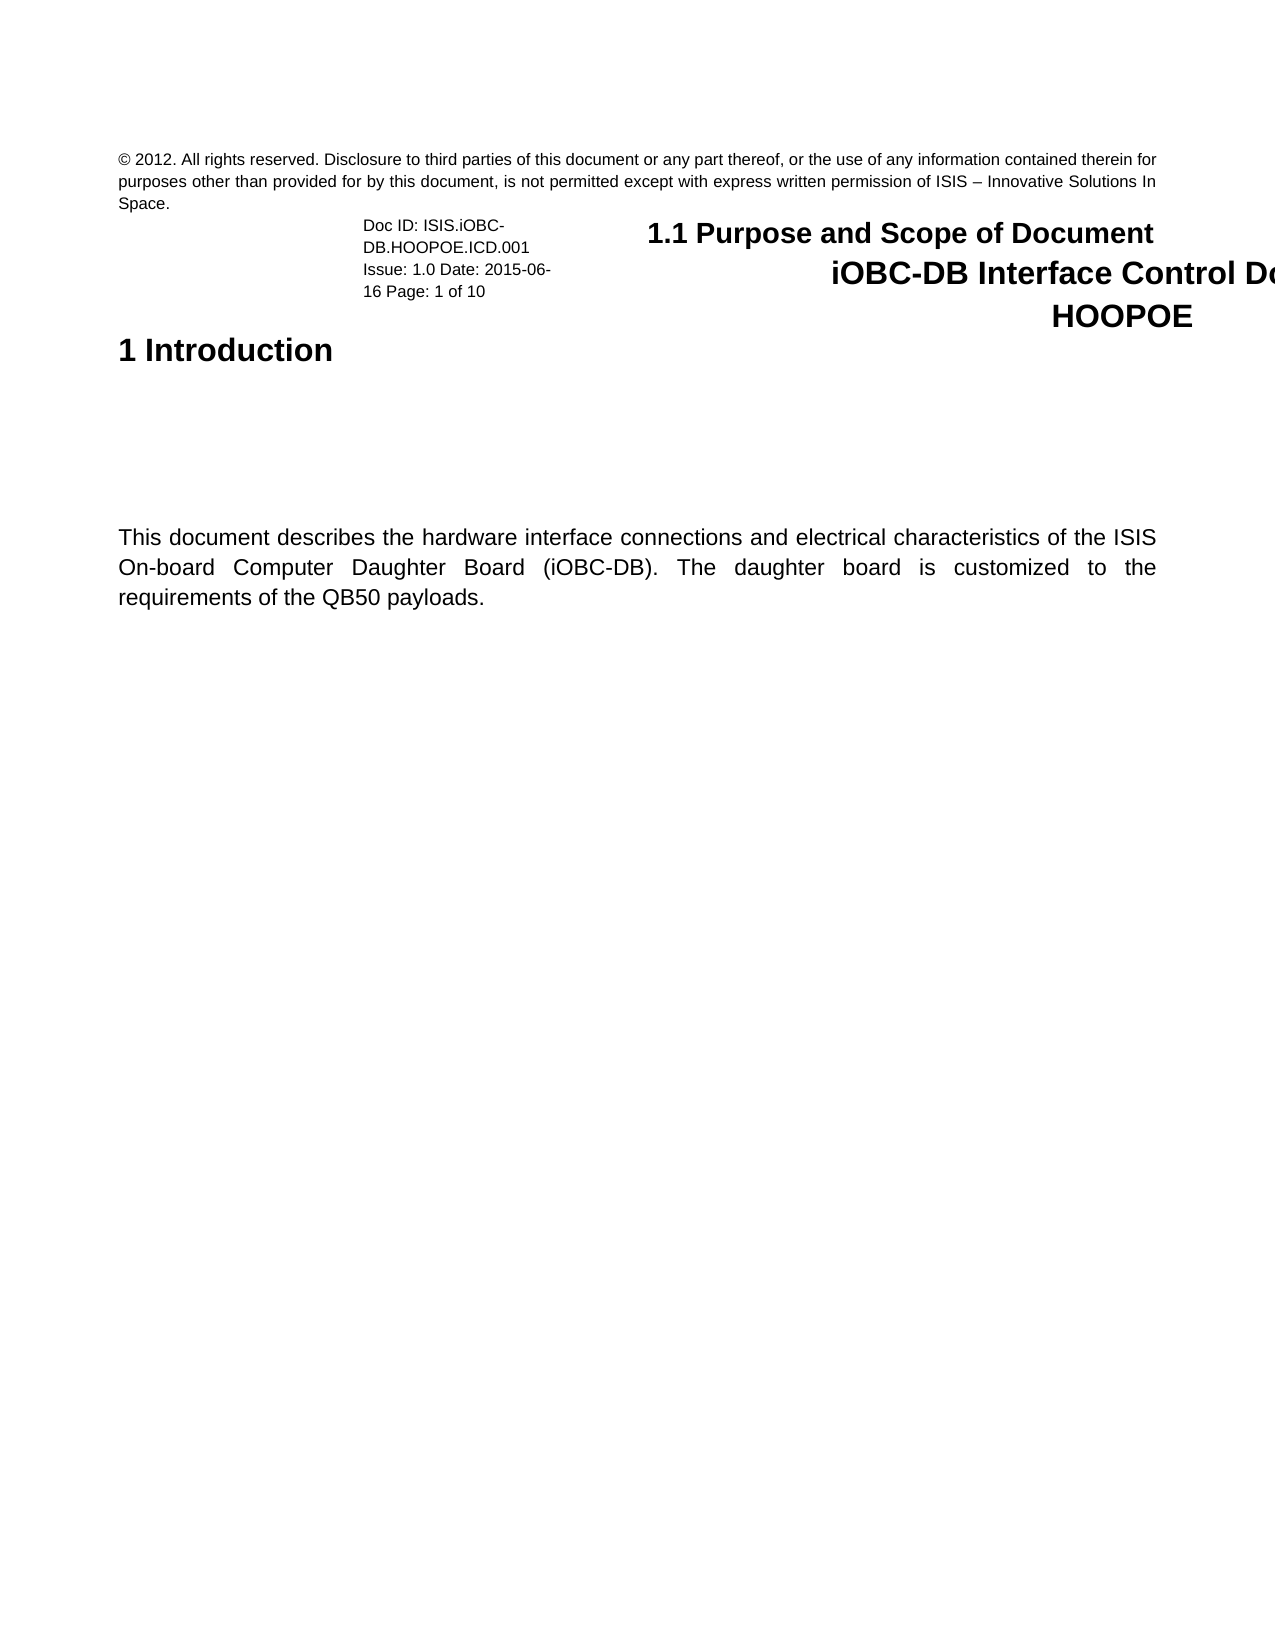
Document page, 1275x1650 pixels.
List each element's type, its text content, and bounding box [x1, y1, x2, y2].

text 1.1 Purpose and Scope of Document [647, 216, 1200, 249]
text 1 Introduction [118, 331, 377, 368]
text © 2012. All rights reserved. Disclosure to third parties of this document or any part thereof, or the use of any information contained therein for purposes other than provided for by this document, is not permitted except with express written permission of ISIS – Innovative Solutions In Space. [118, 150, 1157, 213]
text This document describes the hardware interface connections and electrical characteristics of the ISIS On-board Computer Daughter Board (iOBC-DB). The daughter board is customized to the requirements of the QB50 payloads. [118, 524, 1157, 611]
text iOBC-DB Interface Control Document: HOOPOE [804, 254, 1275, 334]
text Doc ID: ISIS.iOBC- DB.HOOPOE.ICD.001 Issue: 1.0 Date: 2015-06-16 Page: 1 of 10 [363, 216, 565, 301]
